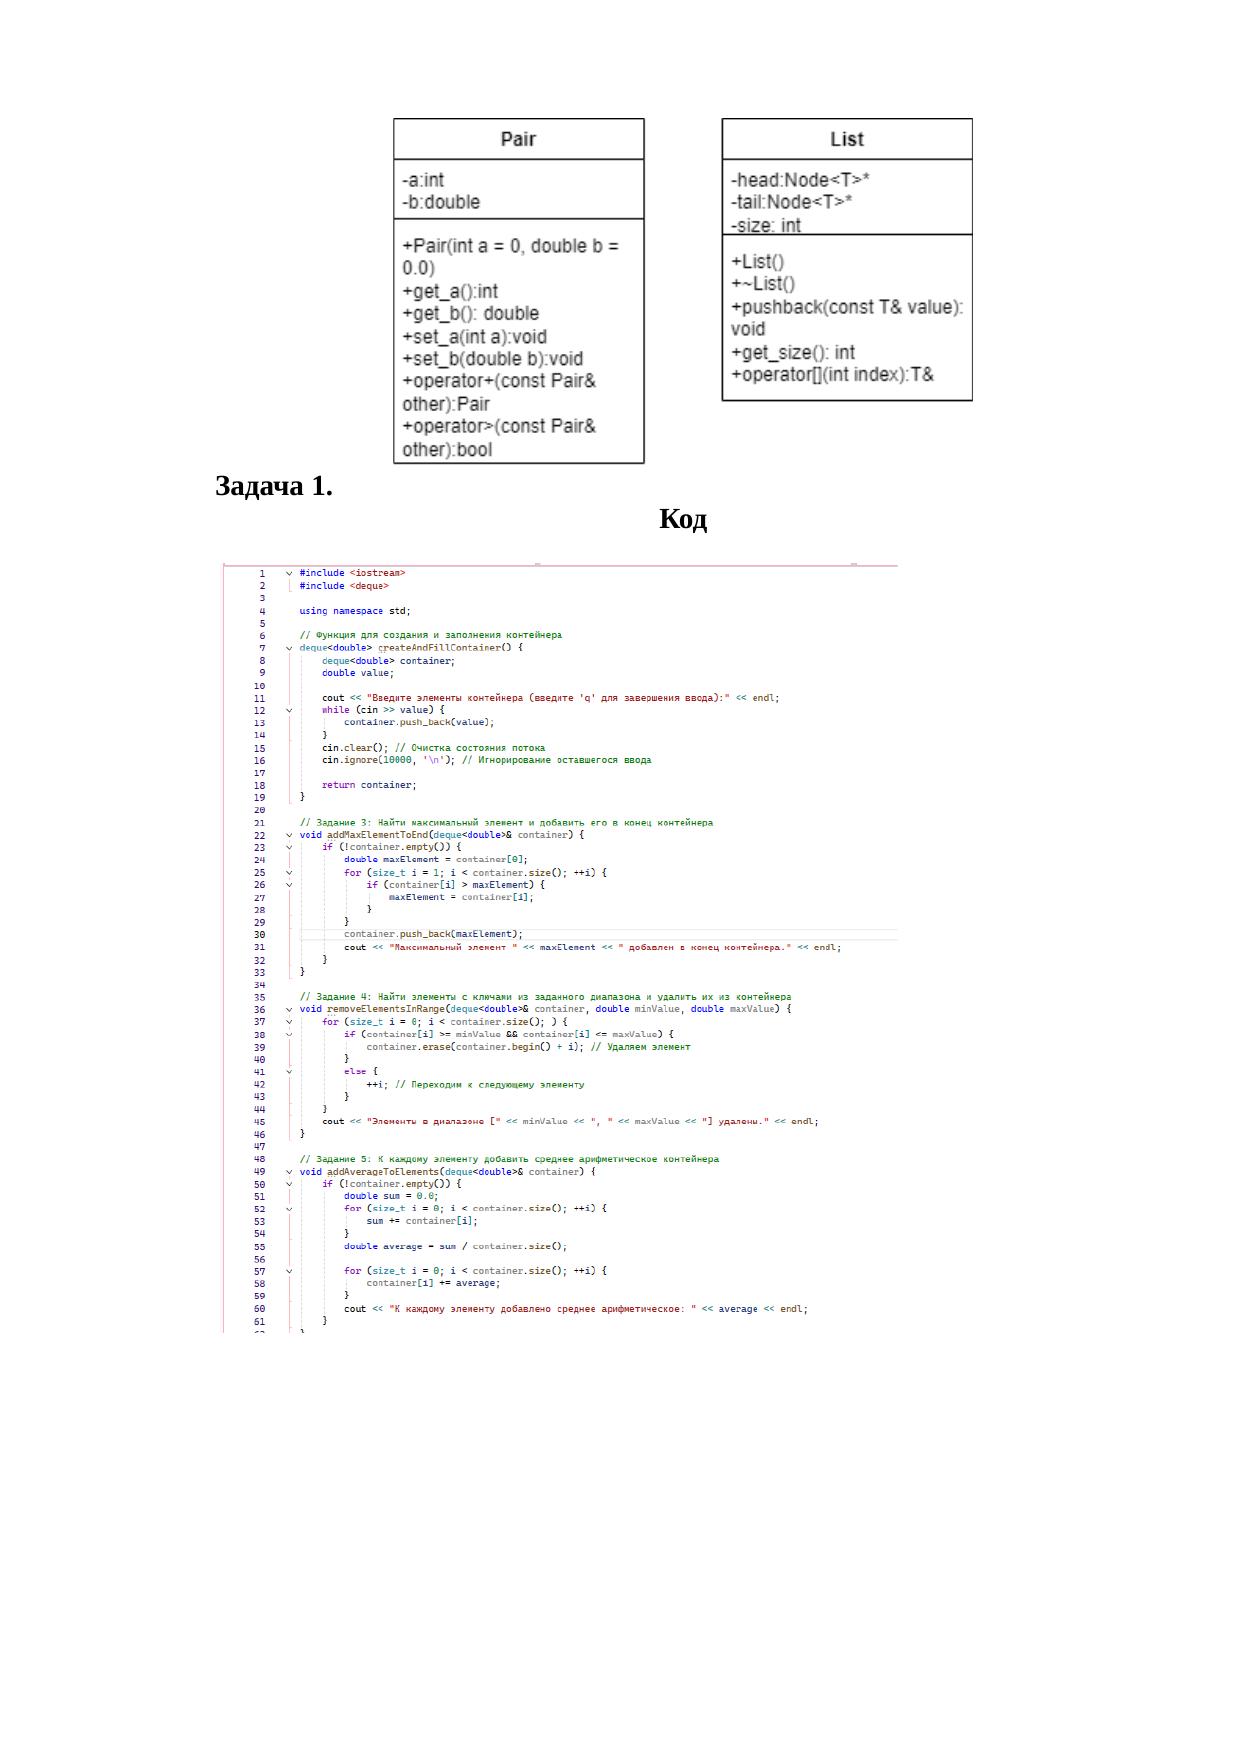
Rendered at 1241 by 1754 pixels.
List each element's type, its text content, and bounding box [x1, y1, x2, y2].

picture [393, 118, 973, 469]
text Задача 1. [215, 468, 1152, 502]
text Код [215, 502, 1152, 535]
picture [219, 563, 898, 1333]
